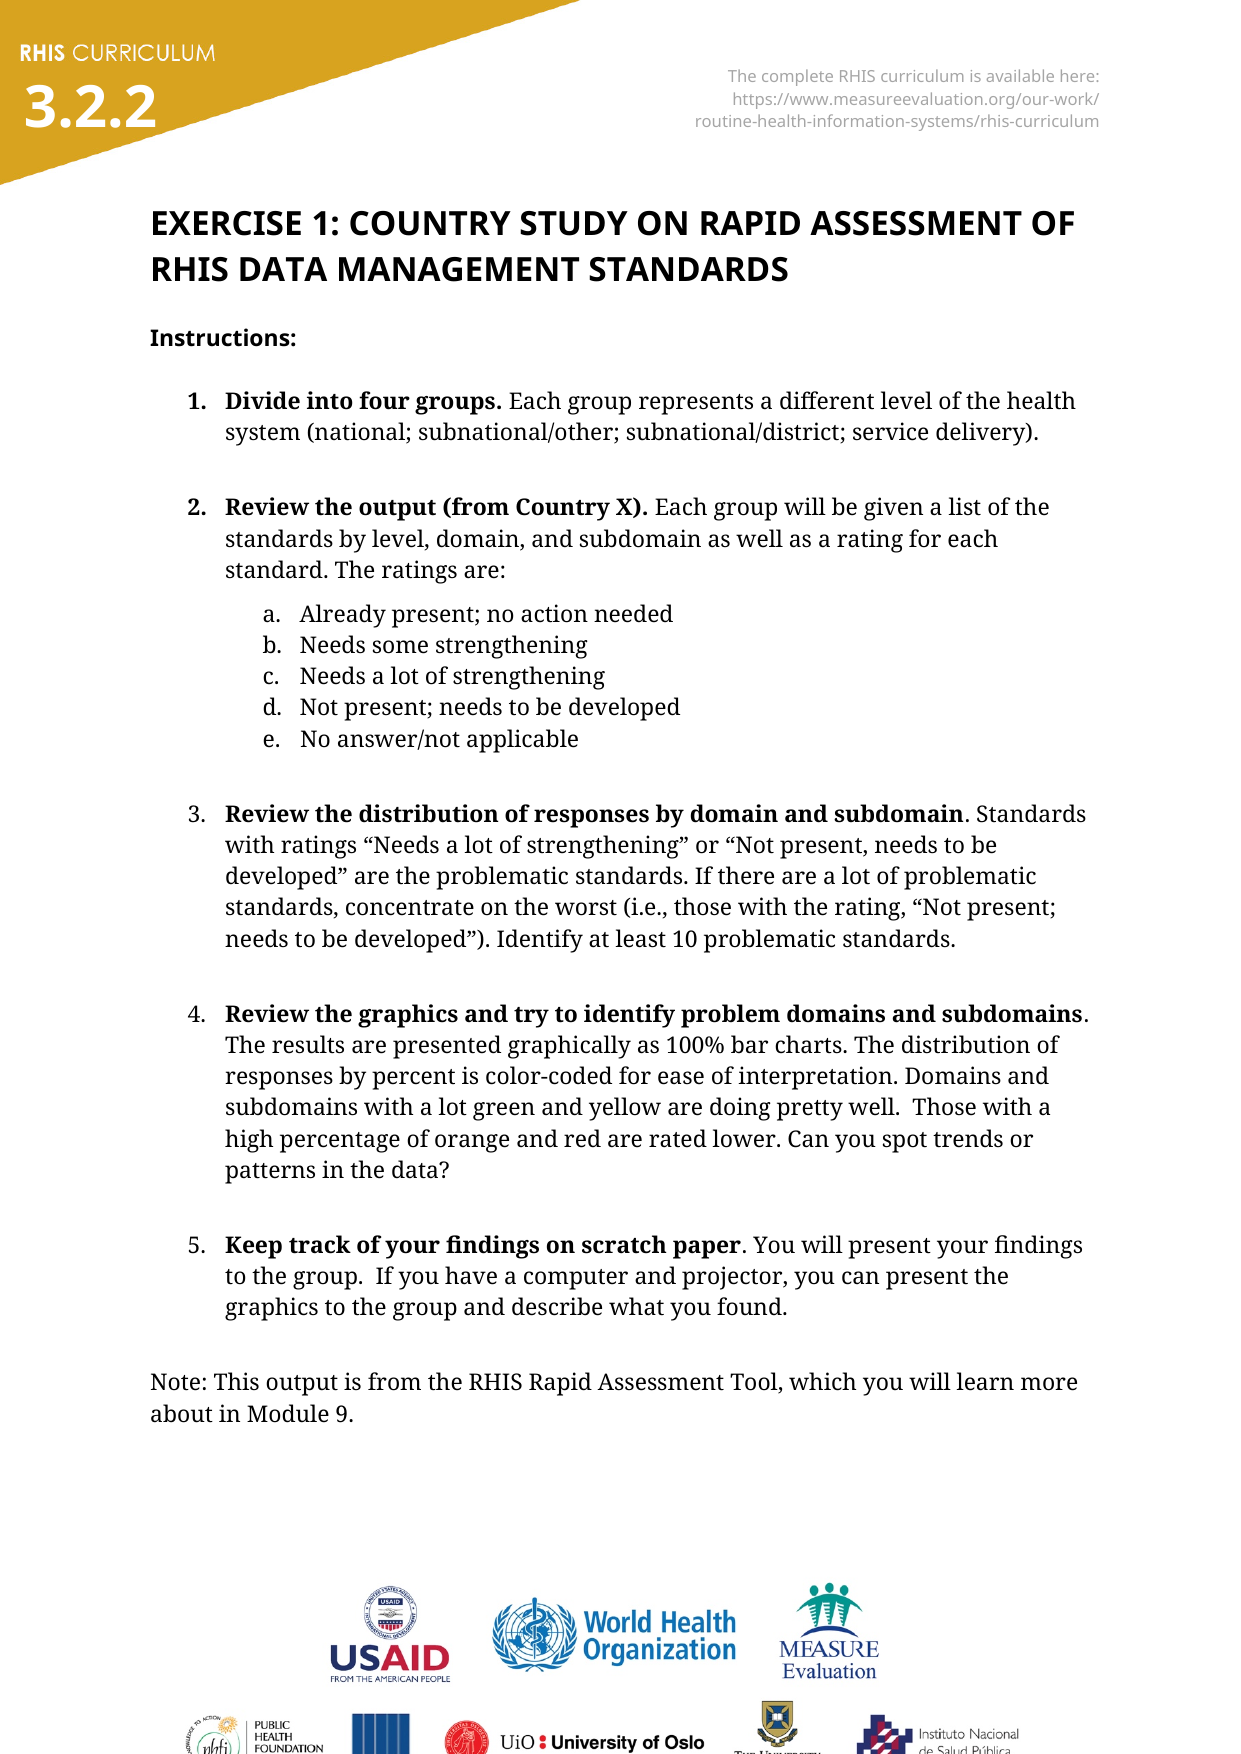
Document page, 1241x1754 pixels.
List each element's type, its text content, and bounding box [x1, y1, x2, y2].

text Instructions: [150, 322, 1090, 353]
list Review the distribution of responses by domain and subdomain. Standards with ratings “Needs a lot of strengthening” or “Not present, needs to be developed” are the problematic standards. If there are a lot of problematic standards, concentrate on the worst (i.e., those with the rating, “Not present; needs to be developed”). Identify at least 10 problematic standards. [187, 797, 1090, 984]
list Review the output (from Country X). Each group will be given a list of the standards by level, domain, and subdomain as well as a rating for each standard. The ratings are: [187, 491, 1090, 584]
list Needs some strengthening [262, 628, 1090, 659]
list Keep track of your findings on scratch paper. You will present your findings to the group. If you have a computer and projector, you can present the graphics to the group and describe what you found. [187, 1228, 1090, 1353]
text Note: This output is from the RHIS Rapid Assessment Tool, which you will learn more about in Module 9. [150, 1366, 1090, 1428]
list No answer/not applicable [262, 722, 1090, 784]
list Review the graphics and try to identify problem domains and subdomains. The results are presented graphically as 100% bar charts. The distribution of responses by percent is color-coded for ease of interpretation. Domains and subdomains with a lot green and yellow are doing pretty well. Those with a high percentage of orange and red are rated lower. Can you spot trends or patterns in the data? [187, 997, 1090, 1216]
list Divide into four groups. Each group represents a different level of the health system (national; subnational/other; subnational/district; service delivery). [187, 384, 1090, 478]
picture [0, 0, 582, 193]
list Not present; needs to be developed [262, 691, 1090, 722]
text Exercise 1: Country Study on Rapid Assessment of RHIS Data Management Standards [150, 200, 1090, 291]
list Already present; no action needed [262, 597, 1090, 628]
list Needs a lot of strengthening [262, 659, 1090, 691]
picture [158, 1555, 1040, 1754]
